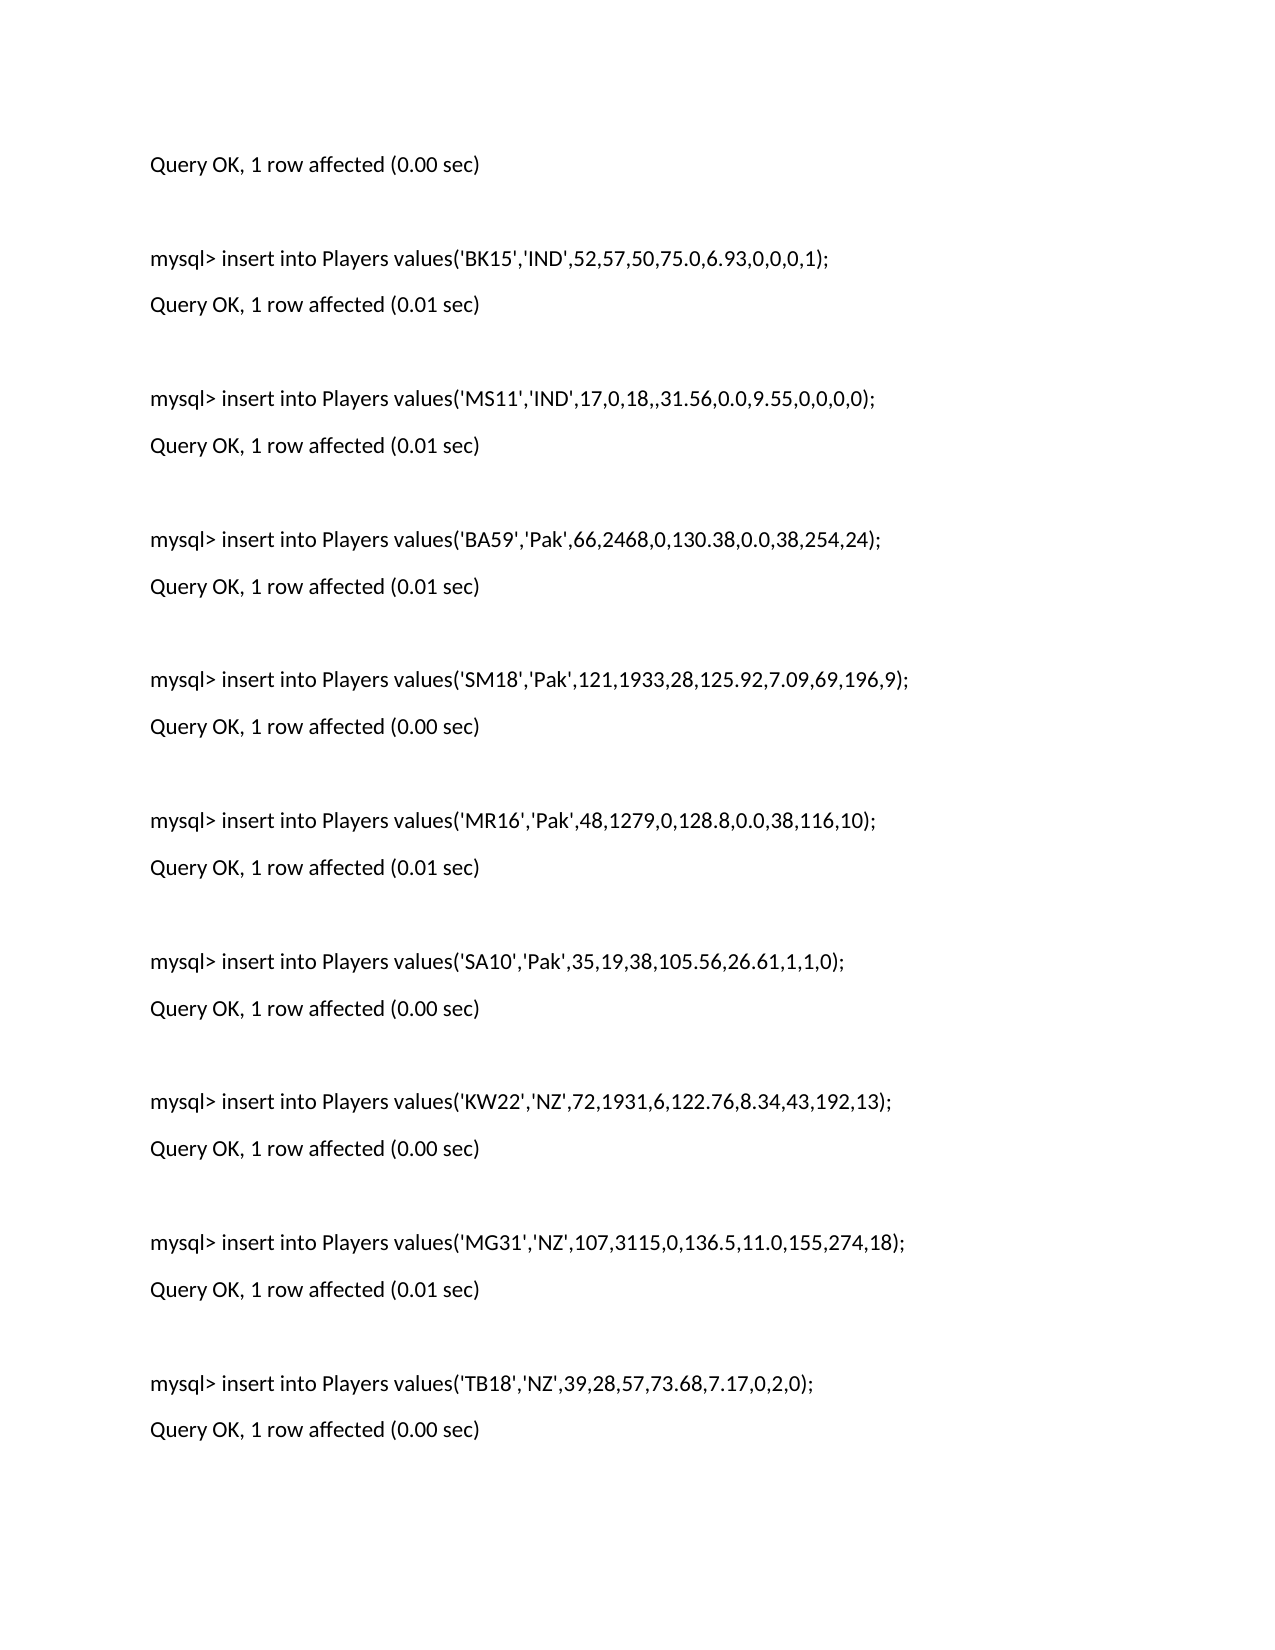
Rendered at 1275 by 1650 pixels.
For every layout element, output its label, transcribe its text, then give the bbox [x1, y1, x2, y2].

text mysql> insert into Players values('MR16','Pak',48,1279,0,128.8,0.0,38,116,10); [150, 806, 1125, 834]
text mysql> insert into Players values('MS11','IND',17,0,18,,31.56,0.0,9.55,0,0,0,0); [150, 384, 1125, 412]
text mysql> insert into Players values('SM18','Pak',121,1933,28,125.92,7.09,69,196,9); [150, 666, 1125, 694]
text Query OK, 1 row affected (0.00 sec) [150, 712, 1125, 741]
text Query OK, 1 row affected (0.00 sec) [150, 1134, 1125, 1162]
text Query OK, 1 row affected (0.01 sec) [150, 572, 1125, 600]
text Query OK, 1 row affected (0.01 sec) [150, 853, 1125, 881]
text Query OK, 1 row affected (0.01 sec) [150, 1275, 1125, 1303]
text mysql> insert into Players values('BA59','Pak',66,2468,0,130.38,0.0,38,254,24); [150, 525, 1125, 553]
text mysql> insert into Players values('BK15','IND',52,57,50,75.0,6.93,0,0,0,1); [150, 244, 1125, 272]
text Query OK, 1 row affected (0.01 sec) [150, 291, 1125, 319]
text mysql> insert into Players values('KW22','NZ',72,1931,6,122.76,8.34,43,192,13); [150, 1087, 1125, 1116]
text mysql> insert into Players values('TB18','NZ',39,28,57,73.68,7.17,0,2,0); [150, 1369, 1125, 1397]
text mysql> insert into Players values('MG31','NZ',107,3115,0,136.5,11.0,155,274,18); [150, 1228, 1125, 1256]
text Query OK, 1 row affected (0.00 sec) [150, 994, 1125, 1022]
text Query OK, 1 row affected (0.01 sec) [150, 431, 1125, 459]
text mysql> insert into Players values('SA10','Pak',35,19,38,105.56,26.61,1,1,0); [150, 947, 1125, 975]
text Query OK, 1 row affected (0.00 sec) [150, 1416, 1125, 1444]
text Query OK, 1 row affected (0.00 sec) [150, 150, 1125, 178]
